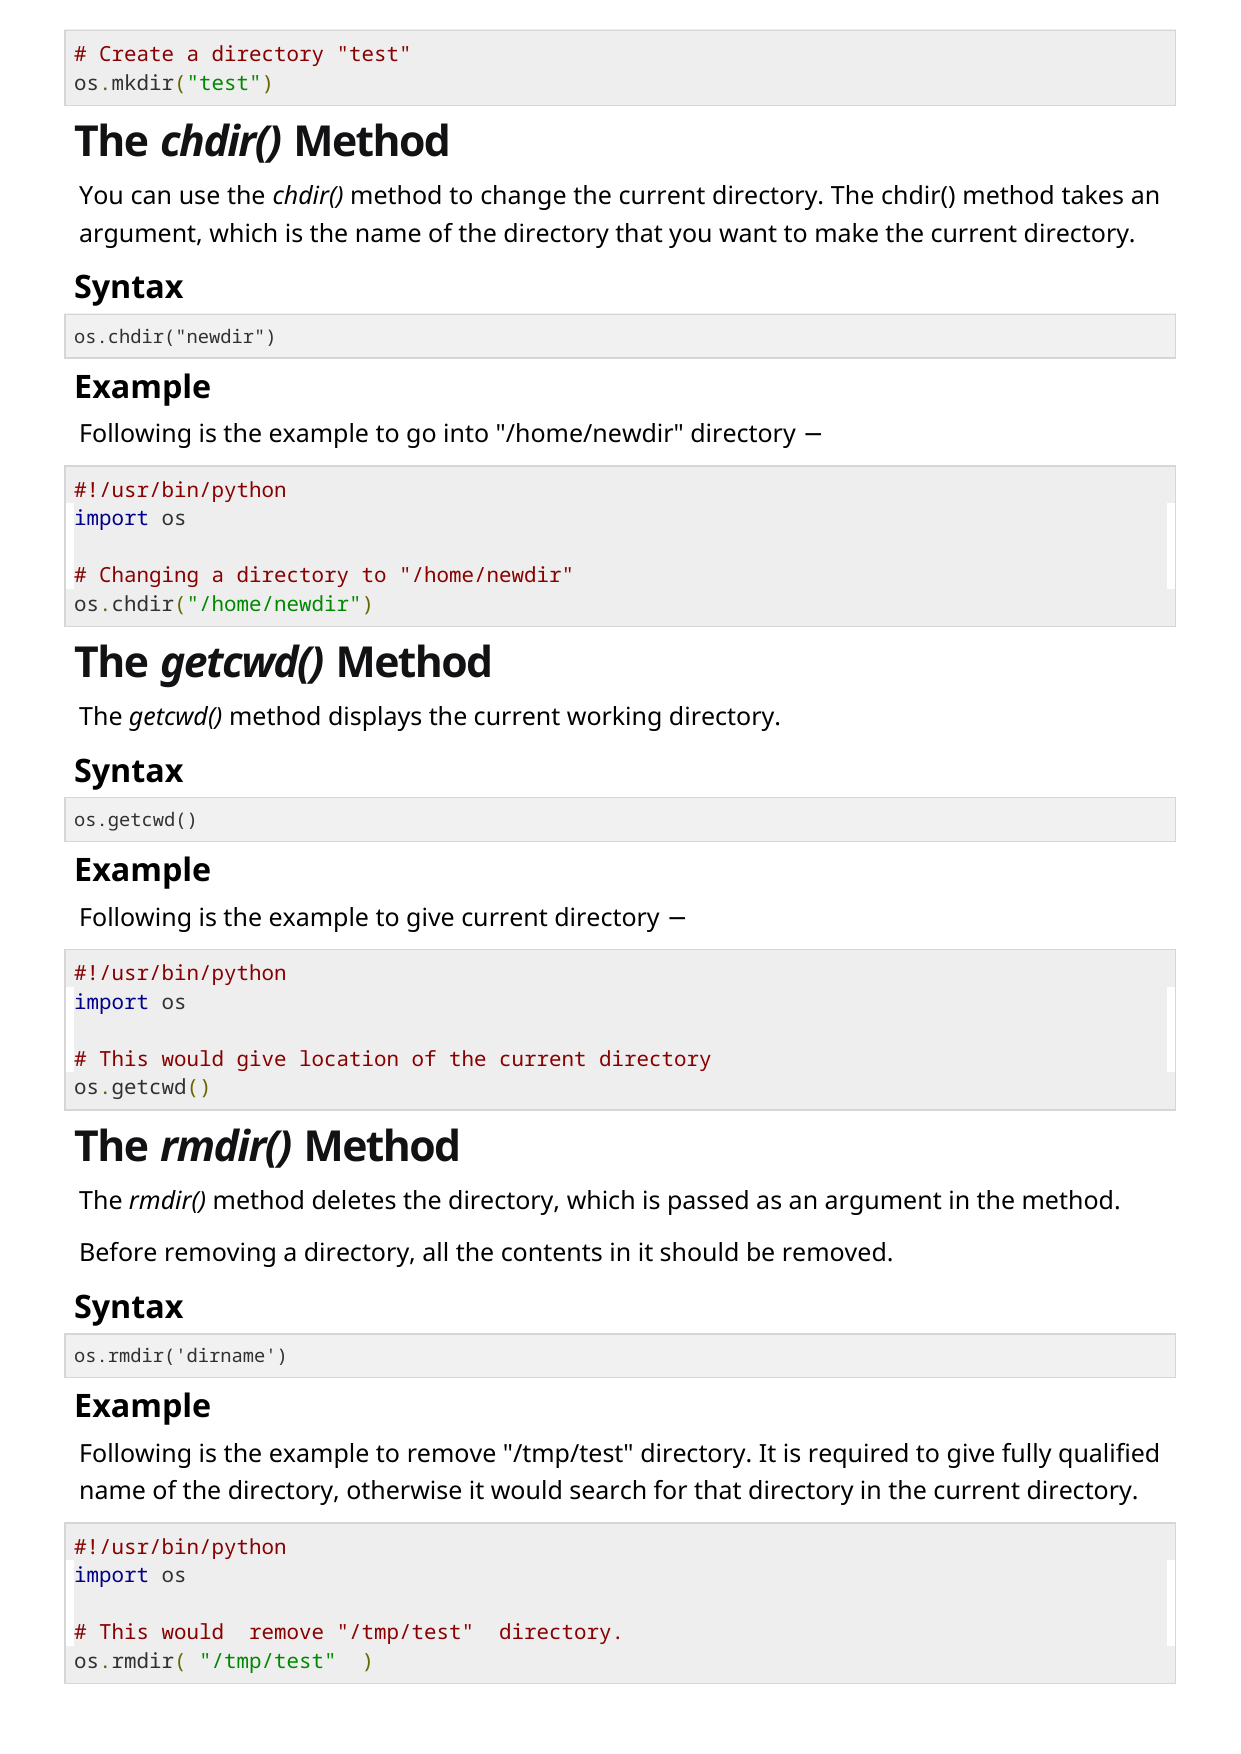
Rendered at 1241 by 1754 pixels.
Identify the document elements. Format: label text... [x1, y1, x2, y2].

text os.mkdir("test") [66, 58, 1175, 105]
text Following is the example to go into "/home/newdir" directory − [79, 413, 1162, 450]
text os.rmdir( "/tmp/test" ) [66, 1636, 1175, 1683]
subtitle Example [74, 364, 1162, 408]
text # This would give location of the current directory [74, 1044, 1167, 1062]
subtitle Syntax [74, 1284, 1162, 1328]
text os.getcwd() [66, 1062, 1175, 1109]
text Following is the example to give current directory − [79, 896, 1162, 934]
text import os [74, 987, 1167, 1015]
text import os [74, 503, 1167, 532]
text The getcwd() method displays the current working directory. [79, 695, 1162, 733]
subtitle Example [74, 1383, 1162, 1427]
text The rmdir() method deletes the directory, which is passed as an argument in the method. [79, 1179, 1162, 1216]
text os.rmdir('dirname') [66, 1335, 1175, 1377]
text Before removing a directory, all the contents in it should be removed. [79, 1231, 1162, 1269]
subtitle Syntax [74, 748, 1162, 792]
text #!/usr/bin/python [66, 467, 1175, 503]
text # Create a directory "test" [66, 31, 1175, 58]
text os.chdir("/home/newdir") [66, 579, 1175, 626]
text Following is the example to remove "/tmp/test" directory. It is required to give fully qualified name of the directory, otherwise it would search for that directory in the current directory. [79, 1432, 1162, 1507]
subtitle Syntax [74, 264, 1162, 308]
text #!/usr/bin/python [66, 1524, 1175, 1560]
text You can use the chdir() method to change the current directory. The chdir() method takes an argument, which is the name of the directory that you want to make the current directory. [79, 174, 1162, 249]
subtitle The getcwd() Method [74, 632, 1162, 690]
text #!/usr/bin/python [66, 950, 1175, 987]
subtitle The chdir() Method [74, 111, 1162, 169]
text # Changing a directory to "/home/newdir" [74, 560, 1167, 579]
text os.chdir("newdir") [66, 315, 1175, 357]
subtitle The rmdir() Method [74, 1116, 1162, 1174]
text # This would remove "/tmp/test" directory. [74, 1617, 1167, 1636]
text os.getcwd() [66, 798, 1175, 841]
text import os [74, 1560, 1167, 1589]
subtitle Example [74, 847, 1162, 891]
